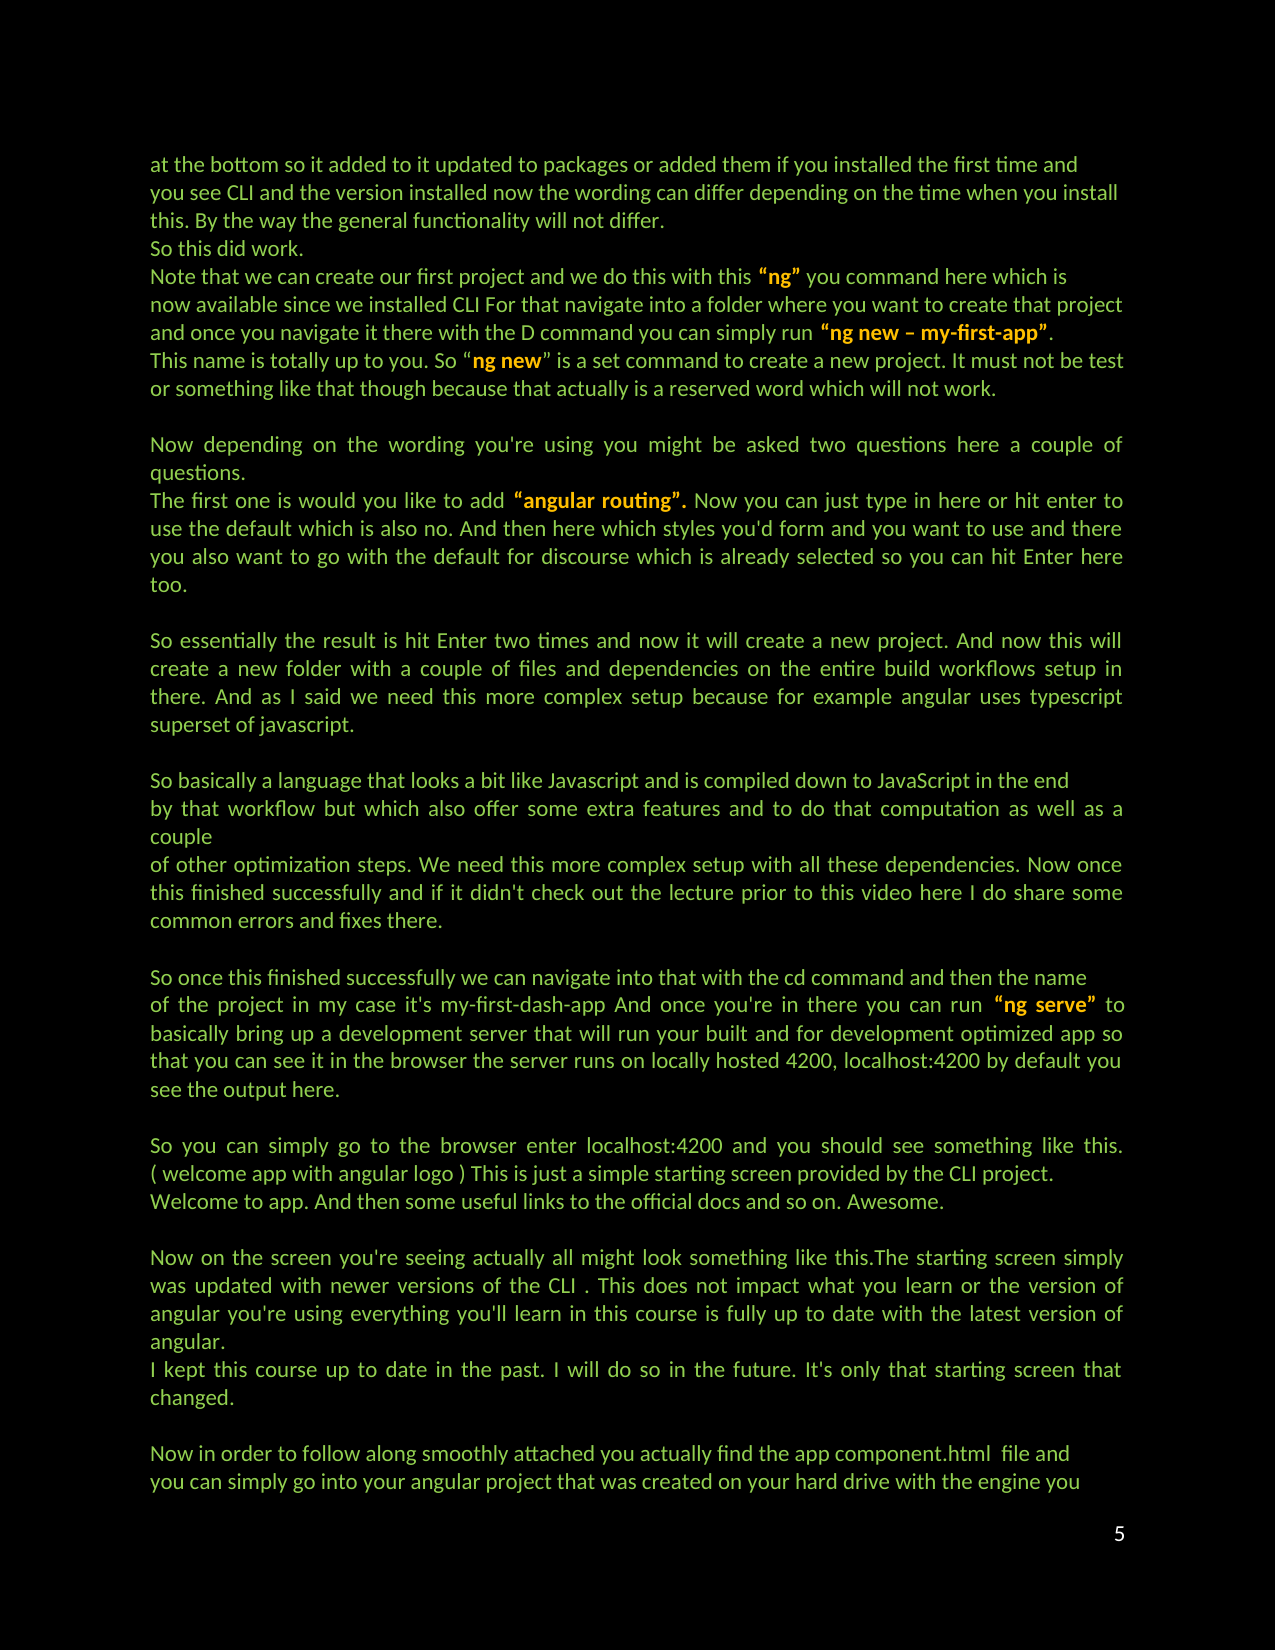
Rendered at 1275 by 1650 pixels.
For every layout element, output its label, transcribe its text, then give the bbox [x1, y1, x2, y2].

text So essentially the result is hit Enter two times and now it will create a new project. And now this will create a new folder with a couple of files and dependencies on the entire build workflows setup in there. And as I said we need this more complex setup because for example angular uses typescript superset of javascript. [150, 626, 1125, 738]
text Welcome to app. And then some useful links to the official docs and so on. Awesome. [150, 1187, 1125, 1215]
text So you can simply go to the browser enter localhost:4200 and you should see something like this.( welcome app with angular logo ) This is just a simple starting screen provided by the CLI project. [150, 1131, 1125, 1187]
text Note that we can create our first project and we do this with this “ng” you command here which is [150, 262, 1125, 290]
text Now in order to follow along smoothly attached you actually find the app component.html file and [150, 1439, 1125, 1467]
text of the project in my case it's my-first-dash-app And once you're in there you can run “ng serve” to basically bring up a development server that will run your built and for development optimized app so that you can see it in the browser the server runs on locally hosted 4200, localhost:4200 by default you see the output here. [150, 991, 1125, 1103]
text So this did work. [150, 234, 1125, 262]
text So basically a language that looks a bit like Javascript and is compiled down to JavaScript in the end [150, 766, 1125, 794]
text of other optimization steps. We need this more complex setup with all these dependencies. Now once this finished successfully and if it didn't check out the lecture prior to this video here I do share some common errors and fixes there. [150, 851, 1125, 934]
text by that workflow but which also offer some extra features and to do that computation as well as a couple [150, 794, 1125, 851]
text now available since we installed CLI For that navigate into a folder where you want to create that project and once you navigate it there with the D command you can simply run “ng new – my-first-app”. [150, 290, 1125, 346]
text you see CLI and the version installed now the wording can differ depending on the time when you install [150, 178, 1125, 206]
text Now on the screen you're seeing actually all might look something like this.The starting screen simply was updated with newer versions of the CLI . This does not impact what you learn or the version of angular you're using everything you'll learn in this course is fully up to date with the latest version of angular. [150, 1243, 1125, 1355]
text this. By the way the general functionality will not differ. [150, 206, 1125, 234]
text Now depending on the wording you're using you might be asked two questions here a couple of questions. [150, 430, 1125, 486]
text at the bottom so it added to it updated to packages or added them if you installed the first time and [150, 150, 1125, 178]
text I kept this course up to date in the past. I will do so in the future. It's only that starting screen that changed. [150, 1355, 1125, 1411]
text you can simply go into your angular project that was created on your hard drive with the engine you [150, 1467, 1125, 1495]
text The first one is would you like to add “angular routing”. Now you can just type in here or hit enter to use the default which is also no. And then here which styles you'd form and you want to use and there you also want to go with the default for discourse which is already selected so you can hit Enter here too. [150, 486, 1125, 598]
text So once this finished successfully we can navigate into that with the cd command and then the name [150, 963, 1125, 991]
text This name is totally up to you. So “ng new” is a set command to create a new project. It must not be test or something like that though because that actually is a reserved word which will not work. [150, 346, 1125, 402]
